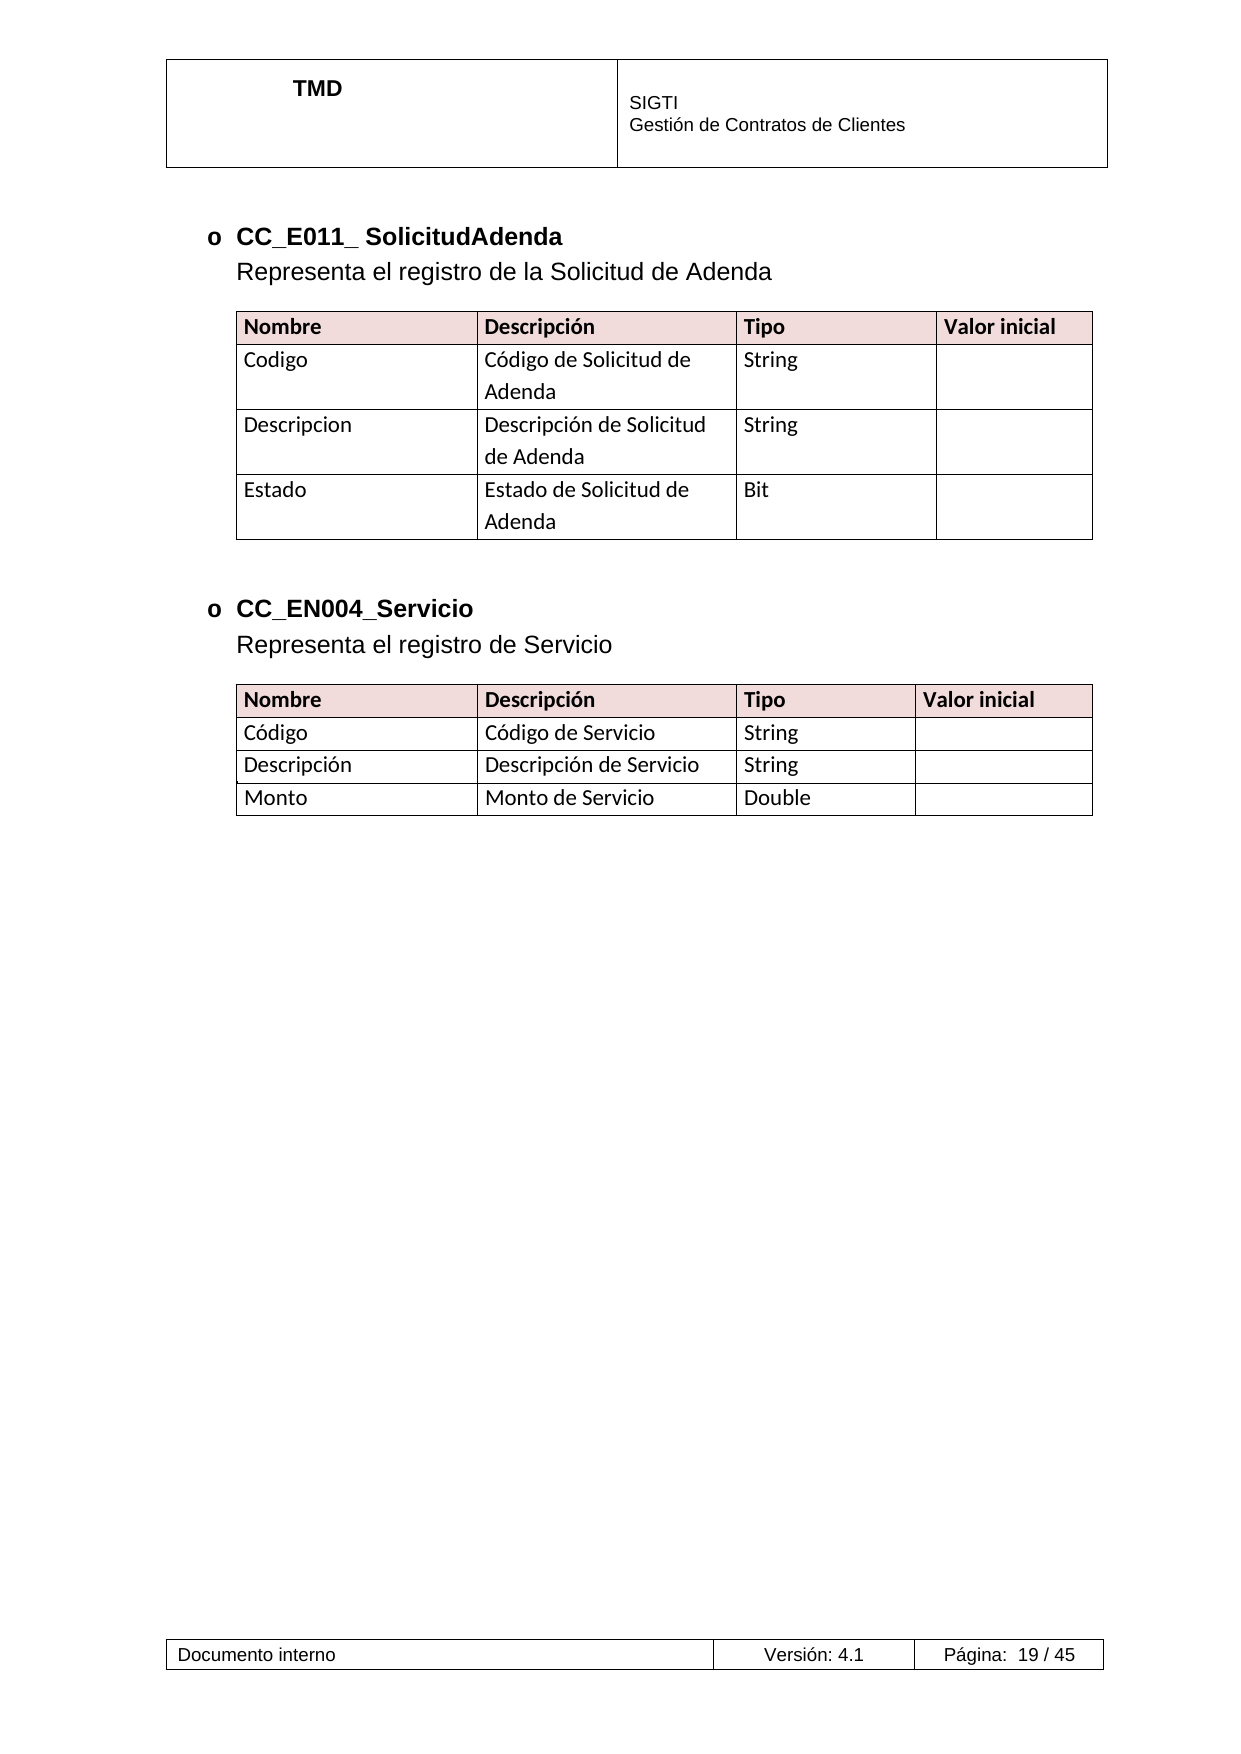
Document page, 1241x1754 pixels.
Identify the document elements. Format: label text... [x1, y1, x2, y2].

table_cell String [737, 751, 915, 782]
list CC_E011_ SolicitudAdenda [207, 222, 1092, 253]
table_cell String [737, 718, 915, 749]
table_cell Codigo [237, 345, 477, 409]
text Representa el registro de Servicio [236, 630, 1092, 658]
table_cell Descripción de Servicio [478, 751, 736, 782]
table_cell Descripción [237, 751, 477, 782]
table_header Valor inicial [916, 685, 1092, 717]
table_header Nombre [237, 685, 477, 717]
table_cell Código de Servicio [478, 718, 736, 749]
table_header Descripción [478, 312, 736, 344]
table_header Nombre [237, 312, 477, 344]
table_cell Bit [737, 475, 936, 539]
table_cell Estado [237, 475, 477, 539]
table_cell Monto [237, 784, 477, 815]
table_cell Double [737, 784, 915, 815]
table_cell [916, 718, 1092, 749]
table_cell String [737, 345, 936, 409]
table_cell [937, 410, 1092, 474]
table_cell [916, 784, 1092, 815]
table_cell Código de Solicitud de Adenda [478, 345, 736, 409]
text Representa el registro de la Solicitud de Adenda [236, 257, 1092, 286]
table_header Tipo [737, 685, 915, 717]
table_cell [916, 751, 1092, 782]
table_header Tipo [737, 312, 936, 344]
table_cell Monto de Servicio [478, 784, 736, 815]
table_cell Código [237, 718, 477, 749]
table_cell [937, 345, 1092, 409]
table_cell String [737, 410, 936, 474]
table_header Descripción [478, 685, 736, 717]
table_cell Estado de Solicitud de Adenda [478, 475, 736, 539]
list CC_EN004_Servicio [207, 594, 1092, 625]
table_header Valor inicial [937, 312, 1092, 344]
table_cell Descripción de Solicitud de Adenda [478, 410, 736, 474]
table_cell Descripcion [237, 410, 477, 474]
table_cell [937, 475, 1092, 539]
